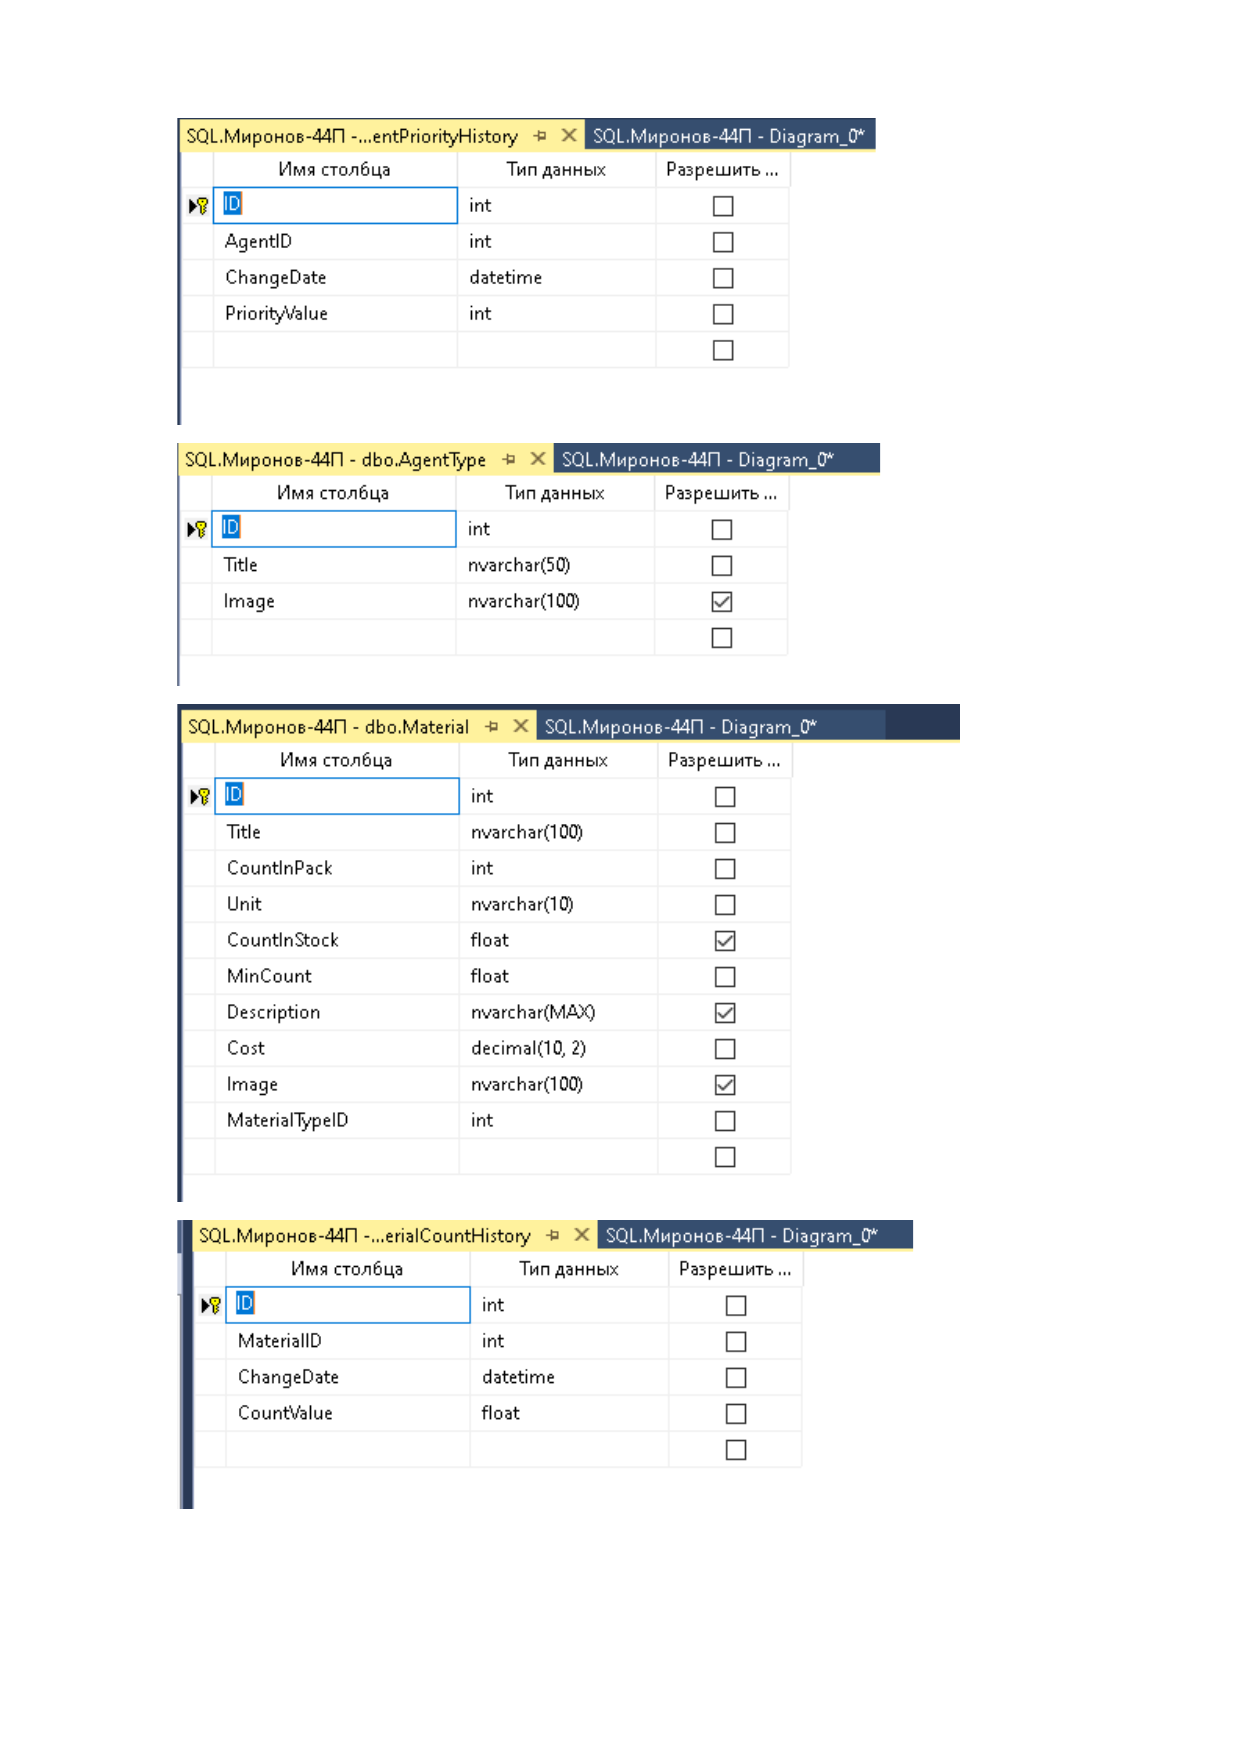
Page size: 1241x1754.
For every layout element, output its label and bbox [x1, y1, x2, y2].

picture [177, 704, 960, 1202]
picture [177, 1220, 914, 1509]
picture [177, 118, 876, 425]
picture [177, 443, 881, 686]
